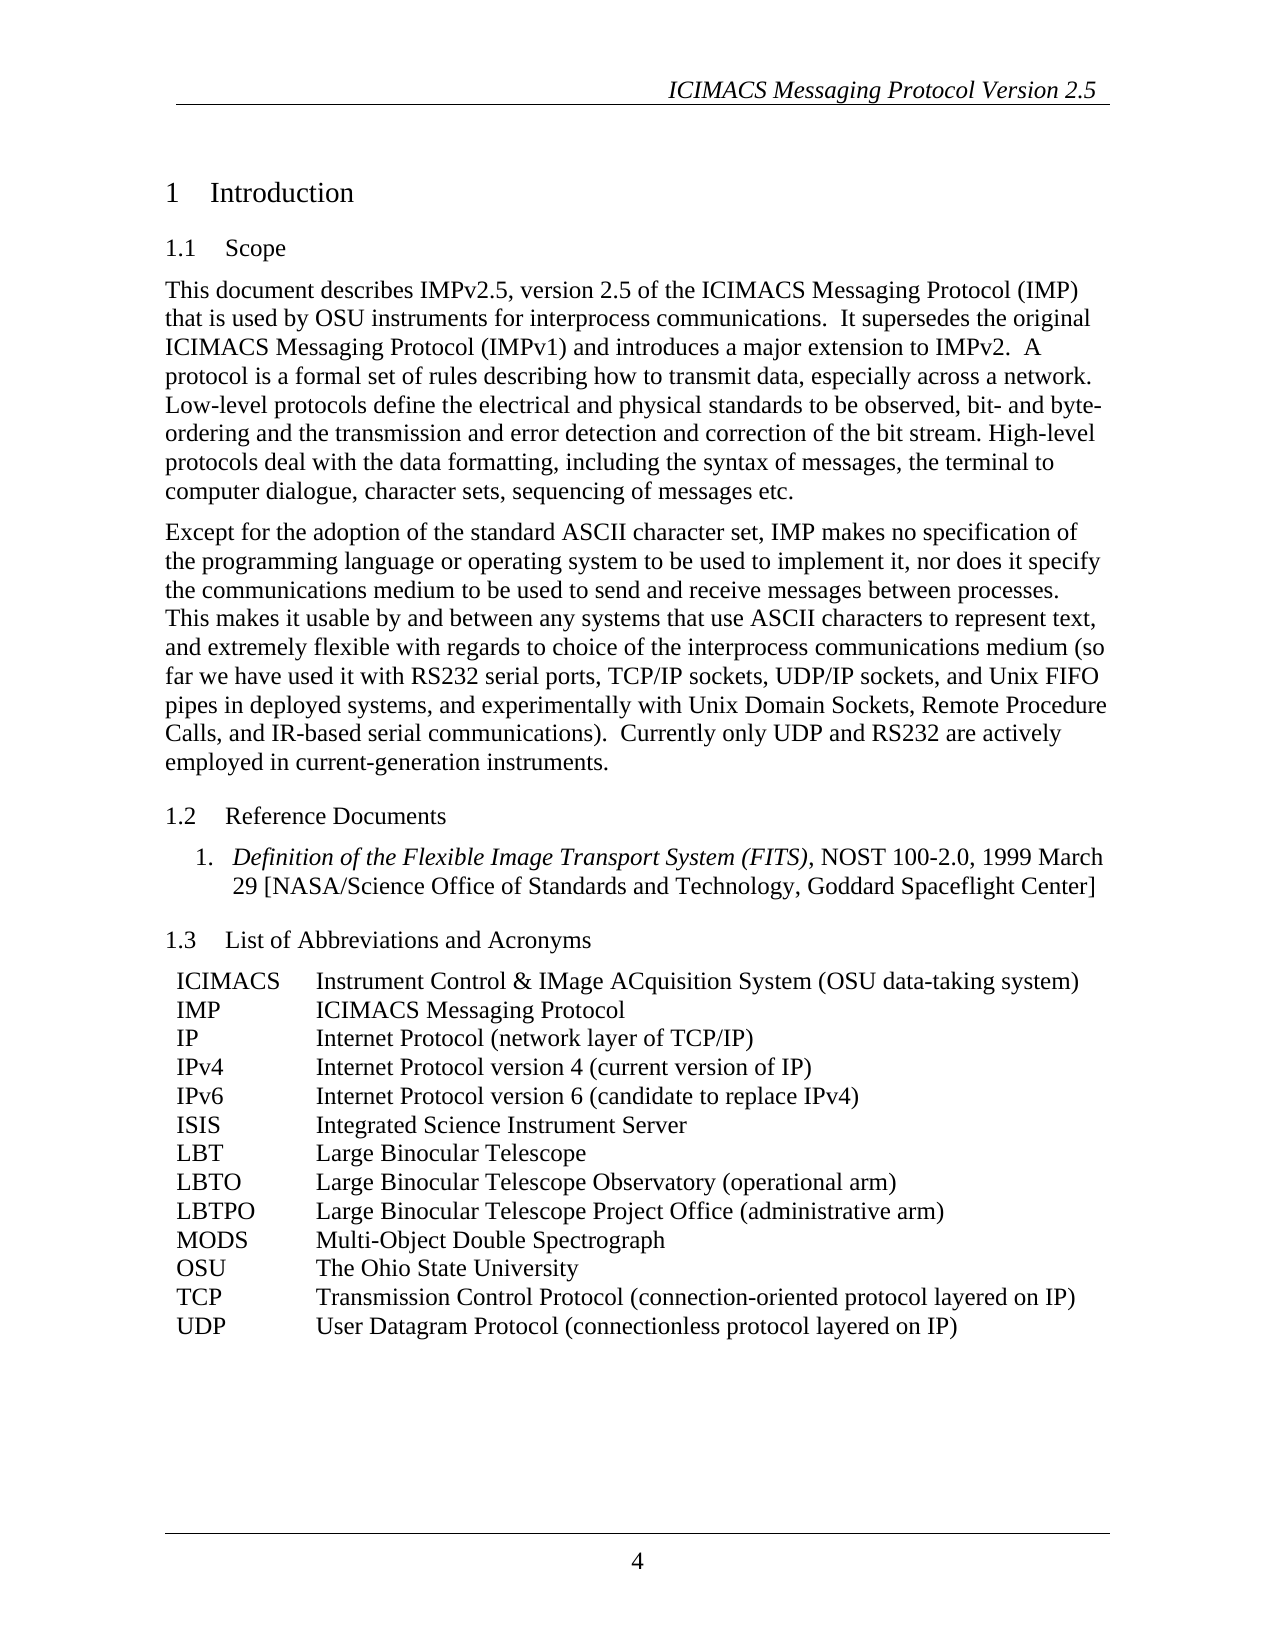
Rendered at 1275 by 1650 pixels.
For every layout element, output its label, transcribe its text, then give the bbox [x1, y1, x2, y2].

table_cell Large Binocular Telescope Observatory (operational arm) [304, 1167, 1102, 1196]
table_cell LBT [165, 1139, 304, 1167]
list Definition of the Flexible Image Transport System (FITS), NOST 100-2.0, 1999 March 29 [NASA/Science Office of Standards and Technology, Goddard Spaceflight Center] [195, 842, 1110, 900]
table_cell Large Binocular Telescope Project Office (administrative arm) [304, 1196, 1102, 1225]
table_cell ICIMACS Messaging Protocol [304, 995, 1102, 1023]
table_cell IPv6 [165, 1081, 304, 1110]
table_cell MODS [165, 1225, 304, 1253]
table_cell Internet Protocol (network layer of TCP/IP) [304, 1024, 1102, 1052]
table_cell The Ohio State University [304, 1254, 1102, 1282]
table_cell Multi-Object Double Spectrograph [304, 1225, 1102, 1253]
table_header Instrument Control & IMage ACquisition System (OSU data-taking system) [304, 966, 1102, 995]
table_cell Internet Protocol version 6 (candidate to replace IPv4) [304, 1081, 1102, 1110]
subtitle Introduction [165, 175, 1110, 208]
table_cell Internet Protocol version 4 (current version of IP) [304, 1052, 1102, 1081]
table_cell IP [165, 1024, 304, 1052]
subtitle List of Abbreviations and Acronyms [165, 925, 1110, 953]
table_cell Integrated Science Instrument Server [304, 1110, 1102, 1138]
table_cell IPv4 [165, 1052, 304, 1081]
table_cell User Datagram Protocol (connectionless protocol layered on IP) [304, 1311, 1102, 1340]
table_cell Large Binocular Telescope [304, 1139, 1102, 1167]
table_cell IMP [165, 995, 304, 1023]
text Except for the adoption of the standard ASCII character set, IMP makes no specification of the programming language or operating system to be used to implement it, nor does it specify the communications medium to be used to send and receive messages between processes. This makes it usable by and between any systems that use ASCII characters to represent text, and extremely flexible with regards to choice of the interprocess communications medium (so far we have used it with RS232 serial ports, TCP/IP sockets, UDP/IP sockets, and Unix FIFO pipes in deployed systems, and experimentally with Unix Domain Sockets, Remote Procedure Calls, and IR-based serial communications). Currently only UDP and RS232 are actively employed in current-generation instruments. [165, 517, 1110, 776]
text This document describes IMPv2.5, version 2.5 of the ICIMACS Messaging Protocol (IMP) that is used by OSU instruments for interprocess communications. It supersedes the original ICIMACS Messaging Protocol (IMPv1) and introduces a major extension to IMPv2. A protocol is a formal set of rules describing how to transmit data, especially across a network. Low-level protocols define the electrical and physical standards to be observed, bit- and byte-ordering and the transmission and error detection and correction of the bit stream. High-level protocols deal with the data formatting, including the syntax of messages, the terminal to computer dialogue, character sets, sequencing of messages etc. [165, 275, 1110, 505]
subtitle Reference Documents [165, 801, 1110, 830]
table_cell UDP [165, 1311, 304, 1340]
table_header ICIMACS [165, 966, 304, 995]
table_cell ISIS [165, 1110, 304, 1138]
subtitle Scope [165, 233, 1110, 262]
table_cell LBTPO [165, 1196, 304, 1225]
table_cell Transmission Control Protocol (connection-oriented protocol layered on IP) [304, 1282, 1102, 1311]
table_cell LBTO [165, 1167, 304, 1196]
table_cell TCP [165, 1282, 304, 1311]
table_cell OSU [165, 1254, 304, 1282]
